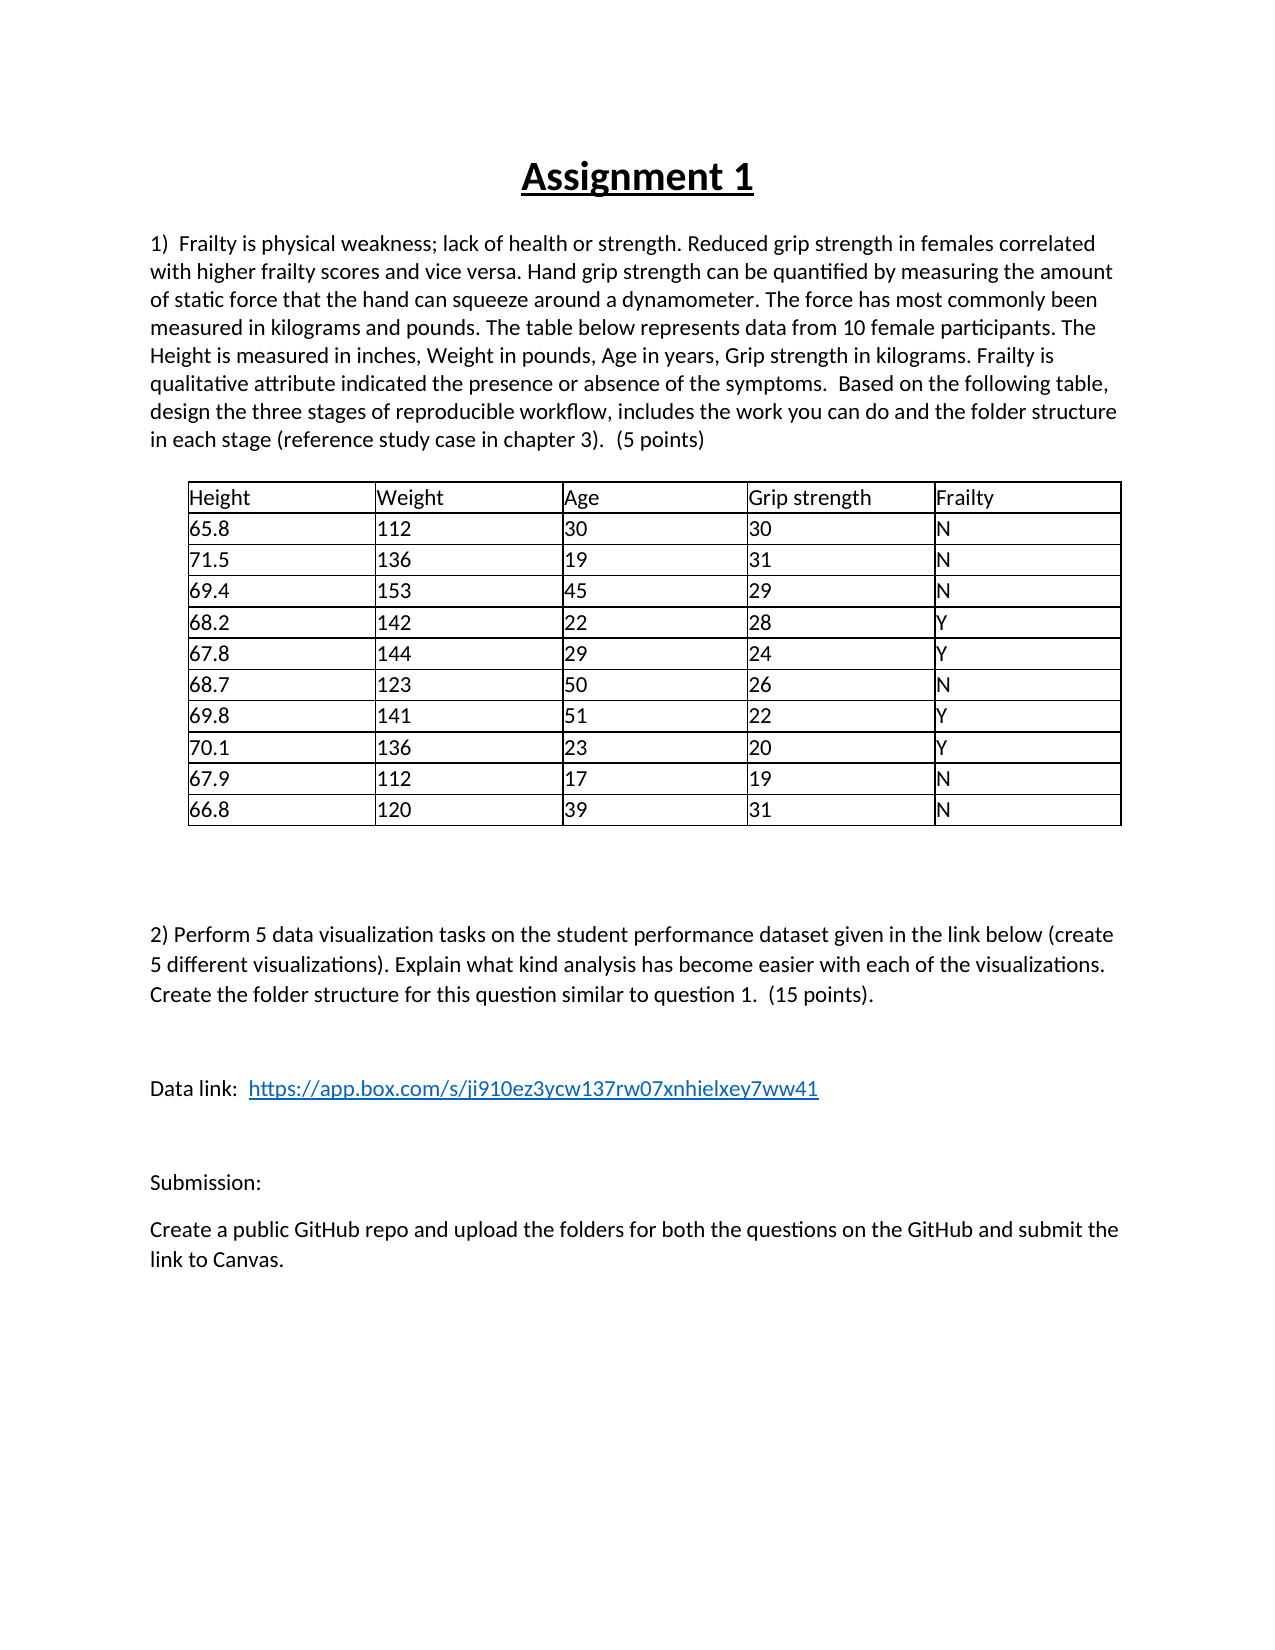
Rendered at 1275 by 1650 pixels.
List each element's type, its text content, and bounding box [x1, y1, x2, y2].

table_cell 50 [564, 670, 747, 700]
table_cell 69.4 [189, 576, 375, 606]
table_cell N [936, 545, 1120, 575]
table_cell 20 [748, 733, 934, 762]
table_cell 70.1 [189, 733, 375, 762]
table_cell 22 [564, 608, 747, 637]
table_cell 31 [748, 545, 934, 575]
table_cell 29 [748, 576, 934, 606]
table_cell 67.8 [189, 639, 375, 668]
text Create a public GitHub repo and upload the folders for both the questions on the GitHub and submit the link to Canvas. [150, 1215, 1125, 1273]
table_cell 30 [564, 514, 747, 543]
table_cell 26 [748, 670, 934, 700]
table_cell N [936, 576, 1120, 606]
text Data link: https://app.box.com/s/ji910ez3ycw137rw07xnhielxey7ww41 [150, 1074, 1125, 1102]
table_cell 142 [376, 608, 562, 637]
table_cell N [936, 670, 1120, 700]
table_cell 45 [564, 576, 747, 606]
text 2) Perform 5 data visualization tasks on the student performance dataset given in the link below (create 5 different visualizations). Explain what kind analysis has become easier with each of the visualizations. Create the folder structure for this question similar to question 1. (15 points). [150, 920, 1125, 1008]
table_cell 120 [376, 795, 562, 825]
table_header Grip strength [748, 483, 934, 512]
table_cell 112 [376, 764, 562, 793]
table_cell 39 [564, 795, 747, 825]
table_cell 22 [748, 701, 934, 731]
table_cell 17 [564, 764, 747, 793]
table_header Height [189, 483, 375, 512]
table_cell 31 [748, 795, 934, 825]
text Submission: [150, 1168, 1125, 1196]
table_cell 66.8 [189, 795, 375, 825]
table_cell 29 [564, 639, 747, 668]
text Assignment 1 [150, 150, 1125, 201]
table_cell Y [936, 639, 1120, 668]
table_cell 136 [376, 545, 562, 575]
table_cell 112 [376, 514, 562, 543]
table_cell 28 [748, 608, 934, 637]
table_cell 19 [564, 545, 747, 575]
table_cell 67.9 [189, 764, 375, 793]
table_cell 30 [748, 514, 934, 543]
table_header Age [564, 483, 747, 512]
table_cell 153 [376, 576, 562, 606]
table_cell 24 [748, 639, 934, 668]
table_cell 68.2 [189, 608, 375, 637]
table_cell Y [936, 701, 1120, 731]
table_cell 123 [376, 670, 562, 700]
table_cell N [936, 795, 1120, 825]
table_header Weight [376, 483, 562, 512]
table_cell 65.8 [189, 514, 375, 543]
table_cell N [936, 514, 1120, 543]
table_cell Y [936, 733, 1120, 762]
text 1) Frailty is physical weakness; lack of health or strength. Reduced grip strength in females correlated with higher frailty scores and vice versa. Hand grip strength can be quantified by measuring the amount of static force that the hand can squeeze around a dynamometer. The force has most commonly been measured in kilograms and pounds. The table below represents data from 10 female participants. The Height is measured in inches, Weight in pounds, Age in years, Grip strength in kilograms. Frailty is qualitative attribute indicated the presence or absence of the symptoms. Based on the following table, design the three stages of reproducible workflow, includes the work you can do and the folder structure in each stage (reference study case in chapter 3). (5 points) [150, 229, 1125, 453]
table_cell 144 [376, 639, 562, 668]
table_cell 23 [564, 733, 747, 762]
table_cell 71.5 [189, 545, 375, 575]
table_cell Y [936, 608, 1120, 637]
table_cell 136 [376, 733, 562, 762]
table_cell 19 [748, 764, 934, 793]
table_cell N [936, 764, 1120, 793]
table_cell 51 [564, 701, 747, 731]
table_cell 68.7 [189, 670, 375, 700]
table_cell 69.8 [189, 701, 375, 731]
table_header Frailty [936, 483, 1120, 512]
table_cell 141 [376, 701, 562, 731]
